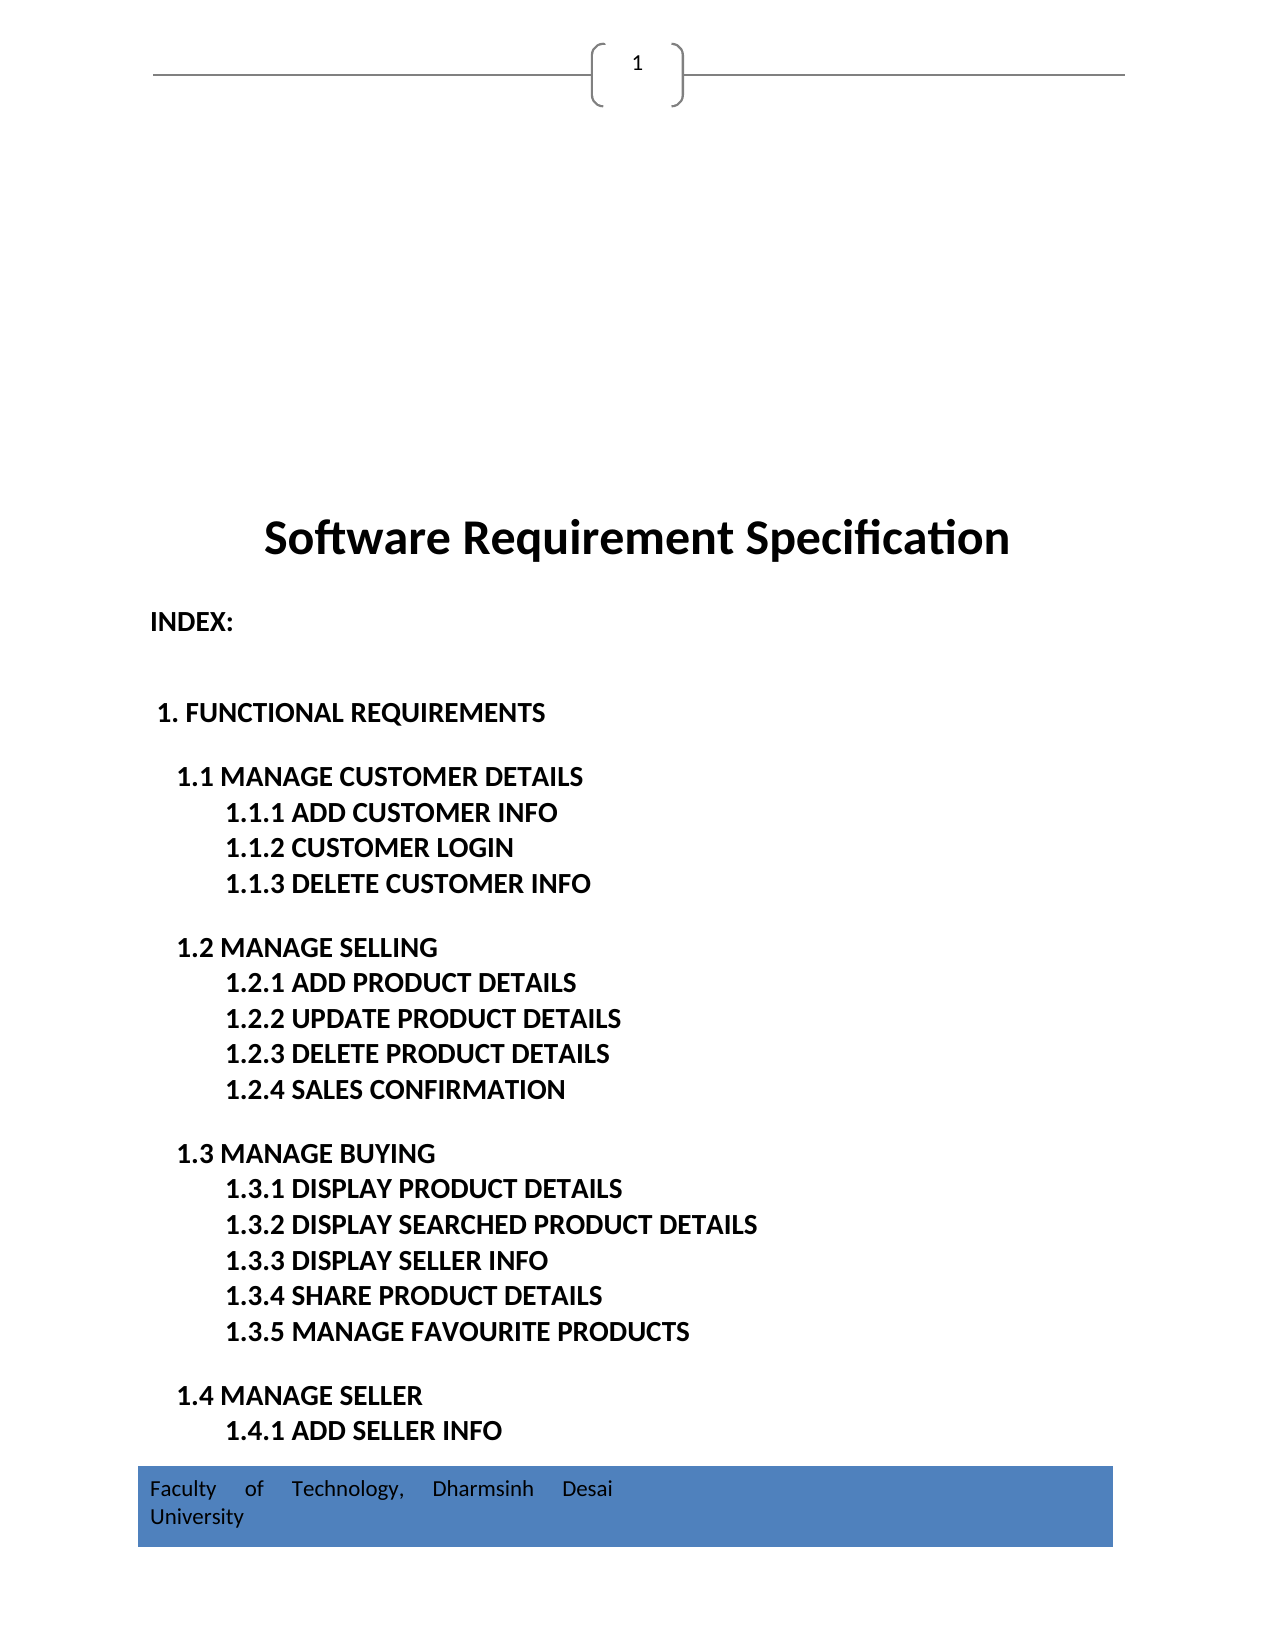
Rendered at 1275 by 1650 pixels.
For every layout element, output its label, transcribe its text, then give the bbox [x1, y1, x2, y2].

text 1.3.3 DISPLAY SELLER INFO [150, 1242, 1125, 1277]
text 1.4 MANAGE SELLER [150, 1377, 1125, 1412]
text Software Requirement Specification [150, 506, 1125, 567]
text 1.1.1 ADD CUSTOMER INFO [150, 794, 1125, 829]
text 1.4.1 ADD SELLER INFO [150, 1412, 1125, 1448]
text 1.1.3 DELETE CUSTOMER INFO [150, 865, 1125, 901]
text 1.3 MANAGE BUYING [150, 1135, 1125, 1171]
text 1.3.4 SHARE PRODUCT DETAILS [150, 1277, 1125, 1313]
text 1.2.4 SALES CONFIRMATION [150, 1071, 1125, 1107]
text 1.2.2 UPDATE PRODUCT DETAILS [150, 1000, 1125, 1036]
text 1.1 MANAGE CUSTOMER DETAILS [150, 758, 1125, 794]
text 1.2.1 ADD PRODUCT DETAILS [150, 964, 1125, 1000]
text 1.2.3 DELETE PRODUCT DETAILS [150, 1036, 1125, 1071]
text 1.3.1 DISPLAY PRODUCT DETAILS [150, 1171, 1125, 1206]
text 1. FUNCTIONAL REQUIREMENTS [150, 694, 1125, 730]
text INDEX: [150, 603, 1125, 638]
text 1.2 MANAGE SELLING [150, 929, 1125, 964]
text 1.3.2 DISPLAY SEARCHED PRODUCT DETAILS [150, 1206, 1125, 1242]
text 1.3.5 MANAGE FAVOURITE PRODUCTS [150, 1313, 1125, 1349]
text 1.1.2 CUSTOMER LOGIN [150, 829, 1125, 865]
